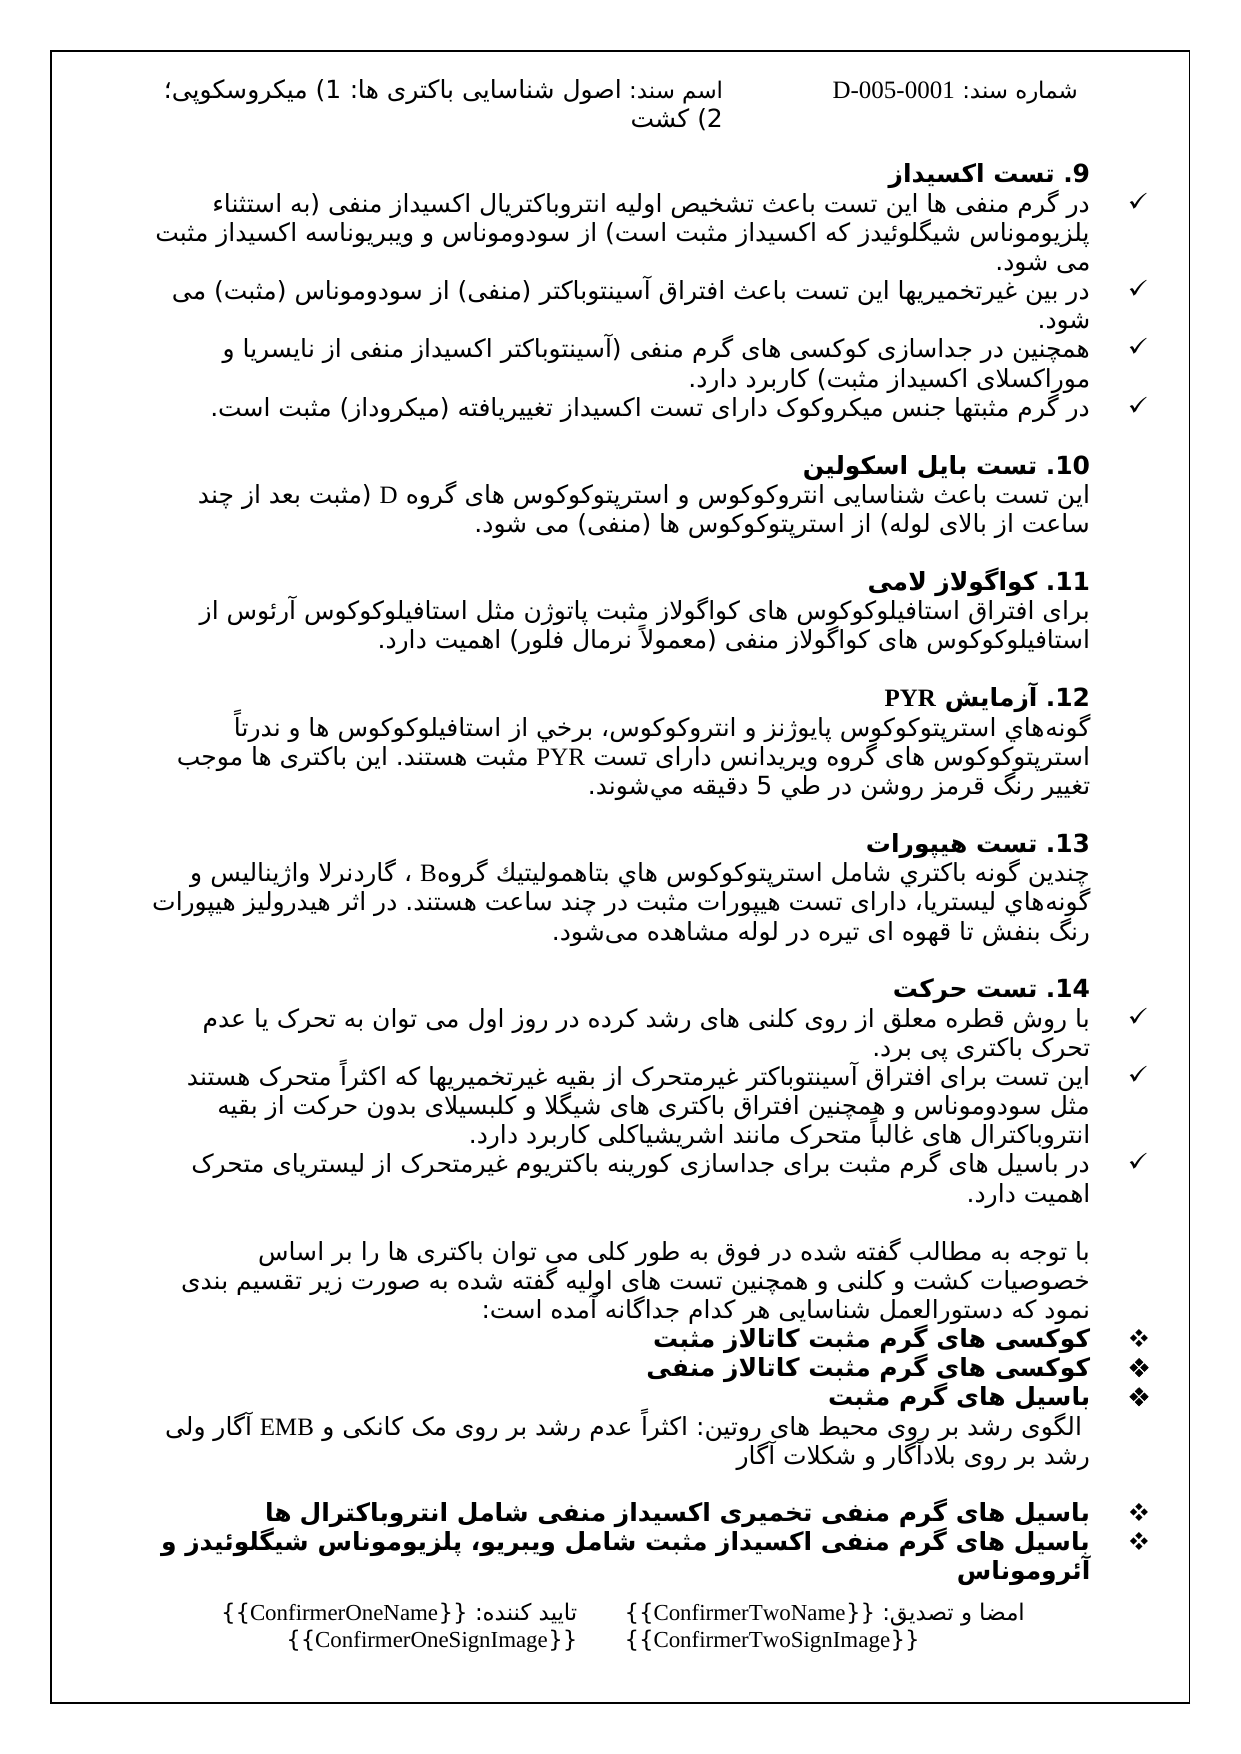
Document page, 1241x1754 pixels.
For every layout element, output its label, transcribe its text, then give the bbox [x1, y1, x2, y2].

text این تست باعث شناسایی انتروکوکوس و استرپتوکوکوس های گروه D (مثبت بعد از چند ساعت از بالای لوله) از استرپتوکوکوس ها (منفی) می شود. [150, 480, 1090, 538]
list با روش قطره معلق از روی کلنی های رشد کرده در روز اول می توان به تحرک یا عدم تحرک باکتری پی برد. [150, 1004, 1128, 1062]
list باسیل های گرم منفی تخمیری اکسیداز منفی شامل انتروباکترال ها [150, 1498, 1128, 1527]
list این تست برای افتراق آسینتوباکتر غیرمتحرک از بقیه غیرتخمیریها که اکثراً متحرک هستند مثل سودوموناس و همچنین افتراق باکتری های شیگلا و کلبسیلای بدون حرکت از بقیه انتروباکترال های غالباً متحرک مانند اشریشیاکلی کاربرد دارد. [150, 1062, 1128, 1150]
text 10. تست بایل اسکولین [150, 451, 1090, 480]
list باسیل های گرم منفی اکسیداز مثبت شامل ویبریو، پلزیوموناس شیگلوئیدز و آئروموناس [150, 1527, 1128, 1586]
list در گرم مثبتها جنس میکروکوک دارای تست اکسیداز تغییریافته (میکروداز) مثبت است. [150, 393, 1128, 422]
list در بین غیرتخمیریها این تست باعث افتراق آسینتوباکتر (منفی) از سودوموناس (مثبت) می شود. [150, 276, 1128, 335]
text 14. تست حرکت [150, 975, 1090, 1004]
text برای افتراق استافیلوکوکوس های کواگولاز مثبت پاتوژن مثل استافیلوکوکوس آرئوس از استافیلوکوکوس های کواگولاز منفی (معمولاً نرمال فلور) اهمیت دارد. [150, 596, 1090, 655]
text 13. تست هیپورات [150, 829, 1090, 858]
text 9. تست اکسیداز [150, 160, 1090, 189]
list در گرم منفی ها این تست باعث تشخیص اولیه انتروباکتریال اکسیداز منفی (به استثنا‌ء پلزیوموناس شیگلوئیدز که اکسیداز مثبت است) از سودوموناس و ویبریوناسه اکسیداز مثبت می شود. [150, 189, 1128, 276]
list کوکسی های گرم مثبت کاتالاز مثبت [150, 1324, 1128, 1353]
list همچنین در جداسازی کوکسی های گرم منفی (آسینتوباکتر اکسیداز منفی از نایسریا و موراکسلای اکسیداز مثبت) کاربرد دارد. [150, 335, 1128, 393]
list باسیل های گرم مثبت [150, 1383, 1128, 1412]
text گونه‌هاي استرپتوكوكوس پایوژنز و انتروكوكوس، برخي از استافيلوكوكوس ‌ها و ندرتاً استرپتوكوكوس های گروه ويريدانس دارای تست PYR مثبت هستند. این باکتری ها موجب تغيير رنگ قرمز روشن در طي 5 دقيقه مي‌شوند. [150, 713, 1090, 800]
list کوکسی های گرم مثبت کاتالاز منفی [150, 1353, 1128, 1383]
text الگوی رشد بر روی محیط های روتین: اکثراً عدم رشد بر روی مک کانکی و EMB آگار ولی رشد بر روی بلادآگار و شکلات آگار [150, 1412, 1090, 1470]
list در باسیل های گرم مثبت برای جداسازی کورینه باکتریوم غیرمتحرک از لیستریای متحرک اهمیت دارد. [150, 1150, 1128, 1208]
text 11. کواگولاز لامی [150, 567, 1090, 596]
text با توجه به مطالب گفته شده در فوق به طور کلی می توان باکتری ها را بر اساس خصوصیات کشت و کلنی و همچنین تست های اولیه گفته شده به صورت زیر تقسیم بندی نمود که دستورالعمل شناسایی هر کدام جداگانه آمده است: [150, 1237, 1090, 1324]
text 12. آزمایش PYR [150, 683, 1090, 713]
text چندين گونه باكتري شامل استرپتوكوكوس هاي بتاهموليتيك گروهB ، گاردنرلا واژيناليس و گونه‌هاي ليستريا، دارای تست هیپورات مثبت در چند ساعت هستند. در اثر هیدرولیز هیپورات رنگ بنفش تا قهوه ای تیره در لوله مشاهده می‌شود. [150, 858, 1090, 946]
